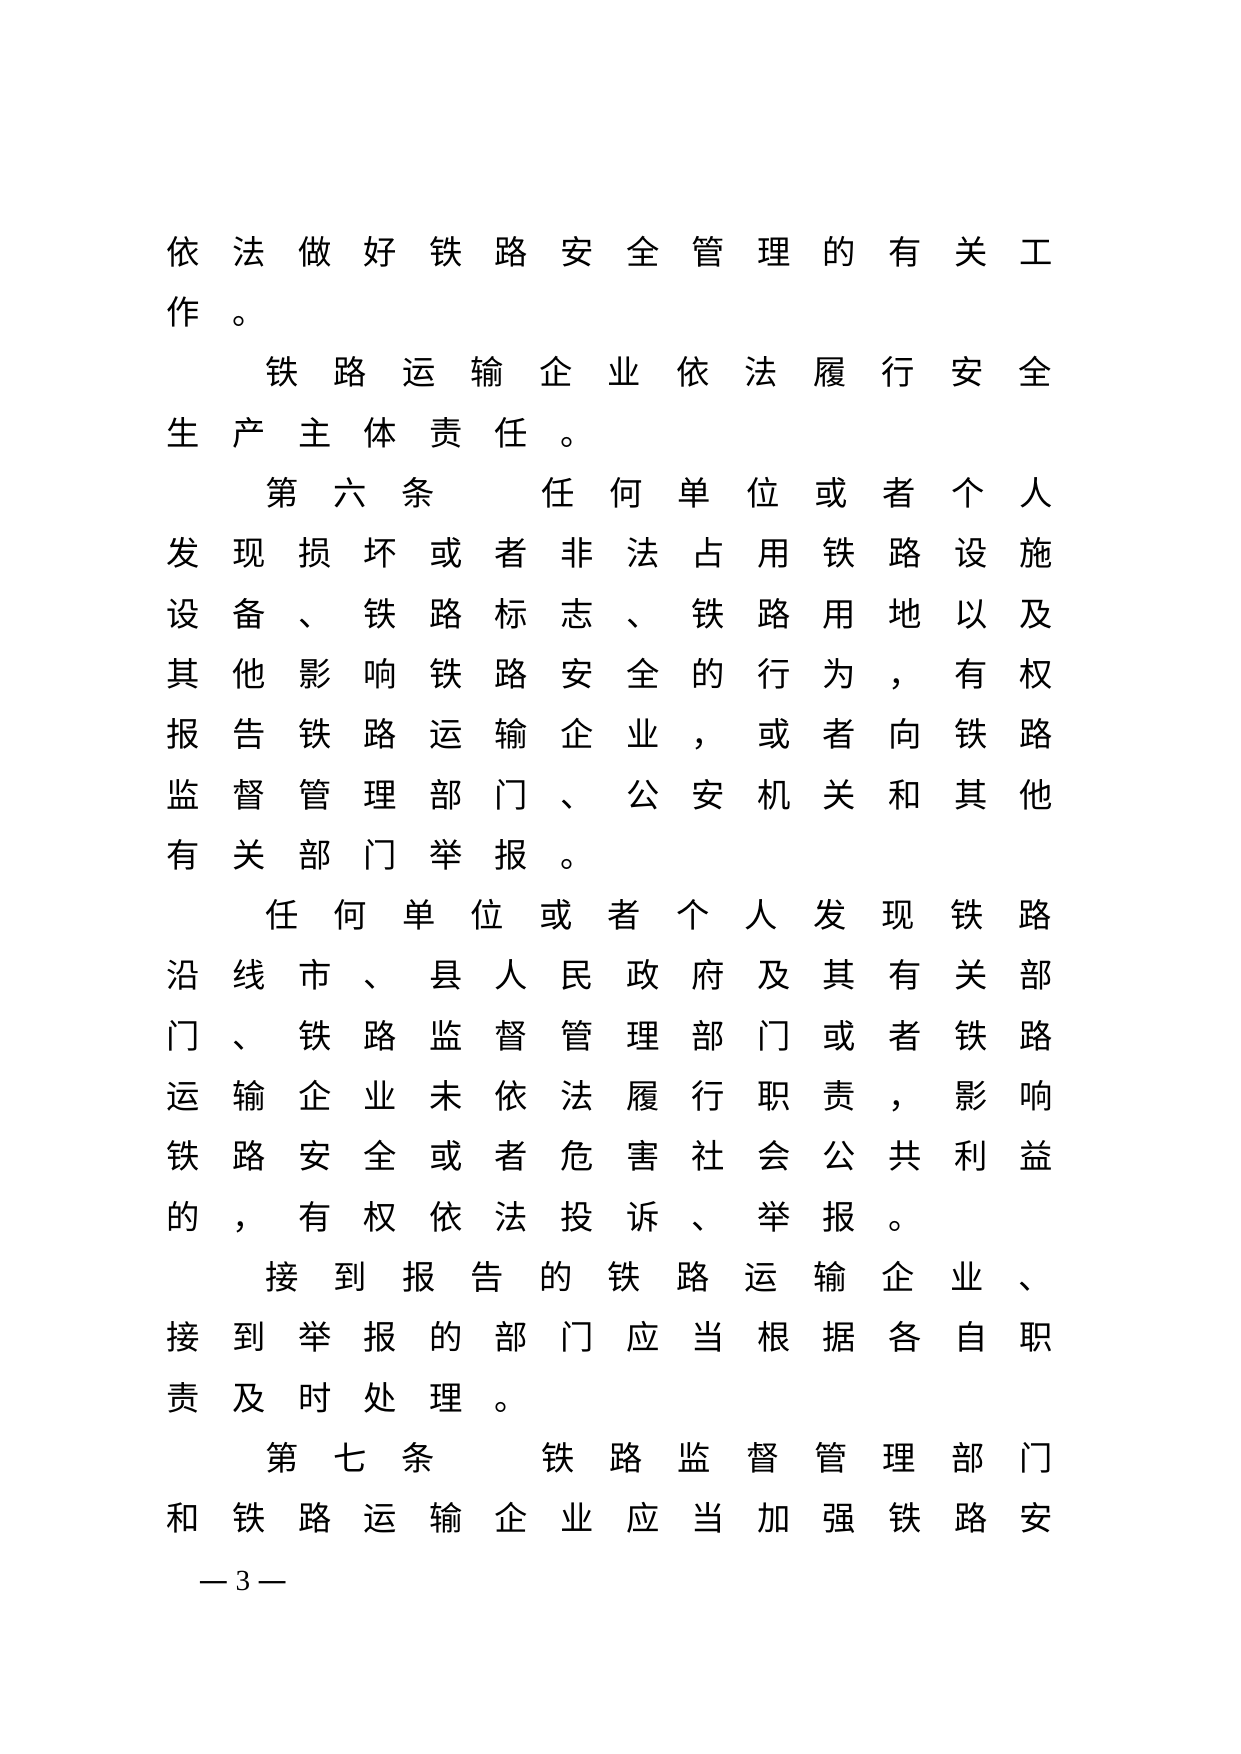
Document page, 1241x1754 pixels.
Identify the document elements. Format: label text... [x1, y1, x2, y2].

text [167, 219, 1085, 340]
text 接到报告的铁路运输企业、接到举报的部门应当根据各自职责及时处理。 [167, 1245, 1085, 1426]
text 铁路运输企业依法履行安全生产主体责任。 [167, 340, 1085, 461]
text 任何单位或者个人发现铁路沿线市、县人民政府及其有关部门、铁路监督管理部门或者铁路运输企业未依法履行职责，影响铁路安全或者危害社会公共利益的，有权依法投诉、举报。 [167, 883, 1085, 1245]
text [167, 1426, 1085, 1546]
text 第六条 任何单位或者个人发现损坏或者非法占用铁路设施设备、铁路标志、铁路用地以及其他影响铁路安全的行为，有权报告铁路运输企业，或者向铁路监督管理部门、公安机关和其他有关部门举报。 [167, 461, 1085, 883]
